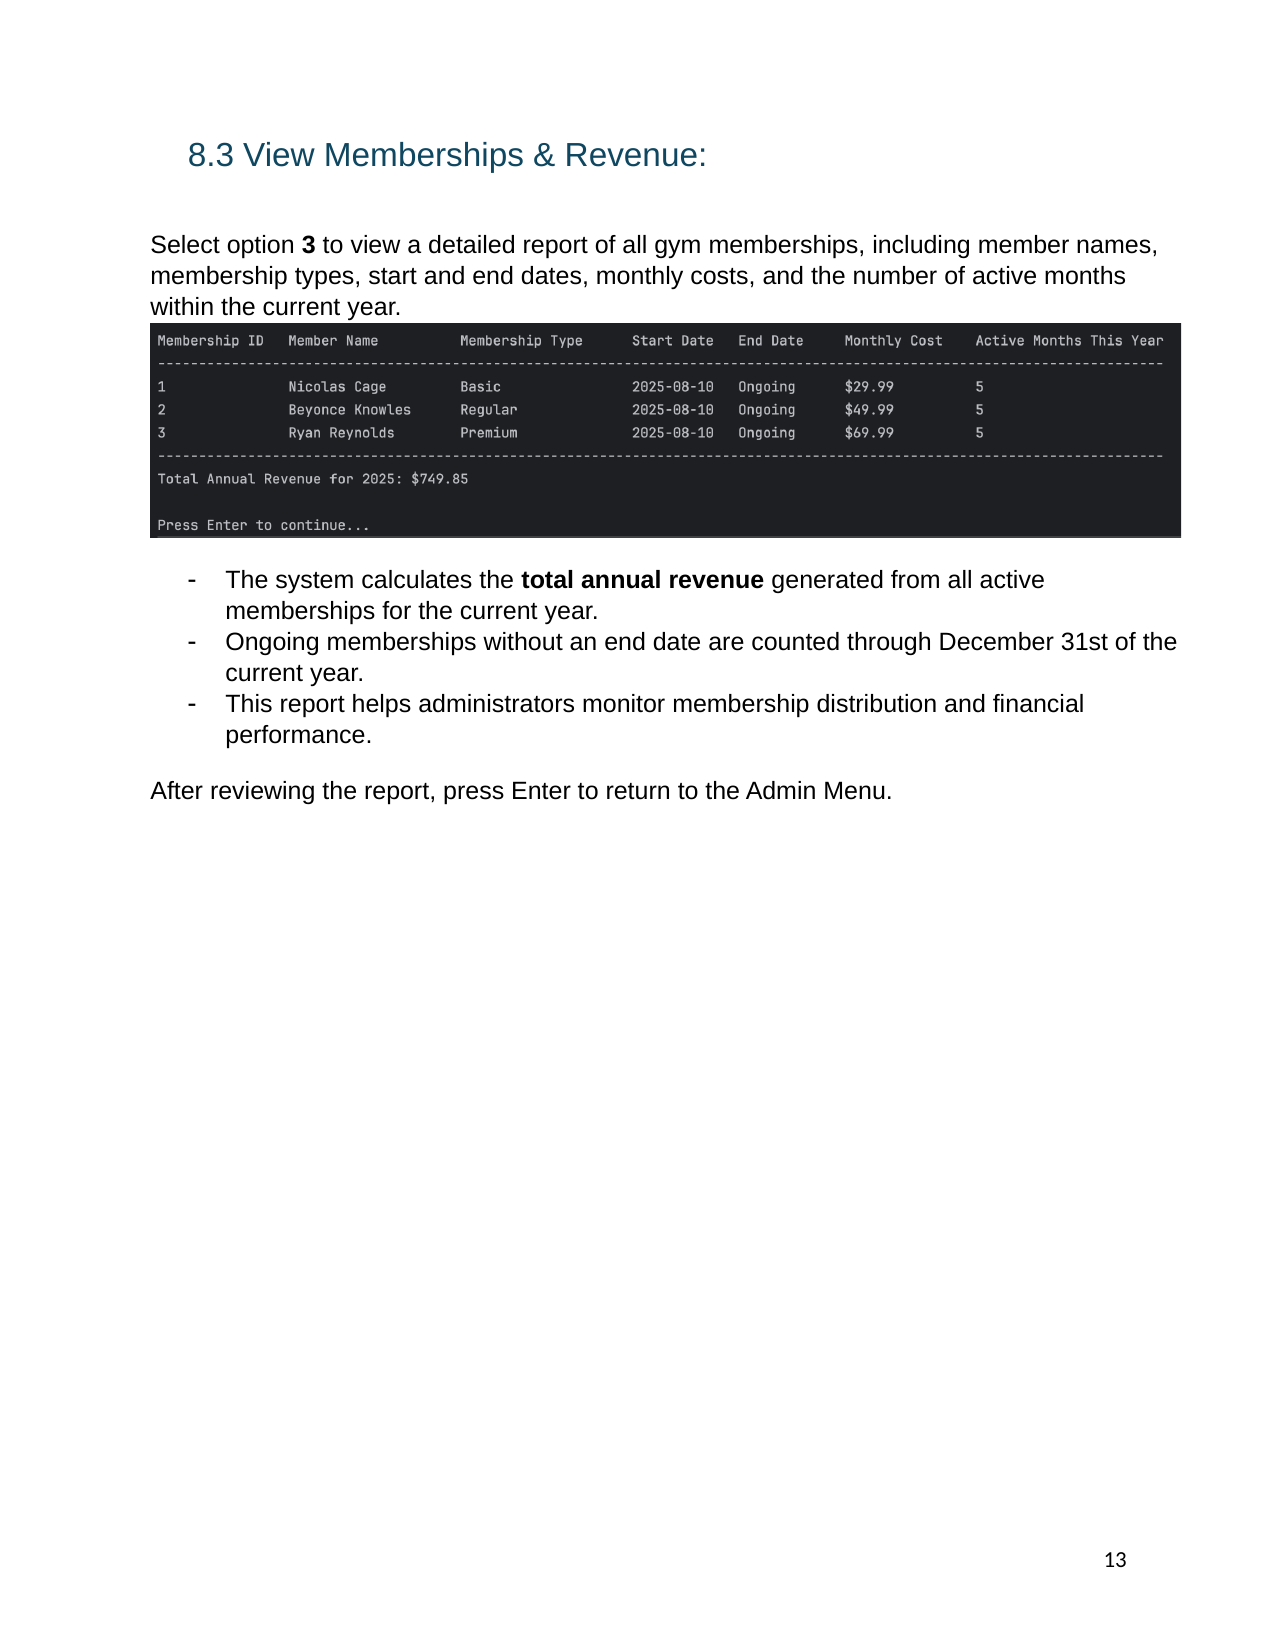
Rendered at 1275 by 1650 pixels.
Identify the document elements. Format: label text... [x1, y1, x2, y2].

text Select option 3 to view a detailed report of all gym memberships, including member names, membership types, start and end dates, monthly costs, and the number of active months within the current year. [150, 230, 1180, 323]
list The system calculates the total annual revenue generated from all active memberships for the current year. [188, 565, 1180, 625]
list Ongoing memberships without an end date are counted through December 31st of the current year. [188, 627, 1180, 687]
text After reviewing the report, press Enter to return to the Admin Menu. [150, 776, 1180, 805]
list This report helps administrators monitor membership distribution and financial performance. [188, 689, 1180, 749]
subtitle View Memberships & Revenue: [188, 135, 742, 173]
picture [150, 323, 1182, 538]
